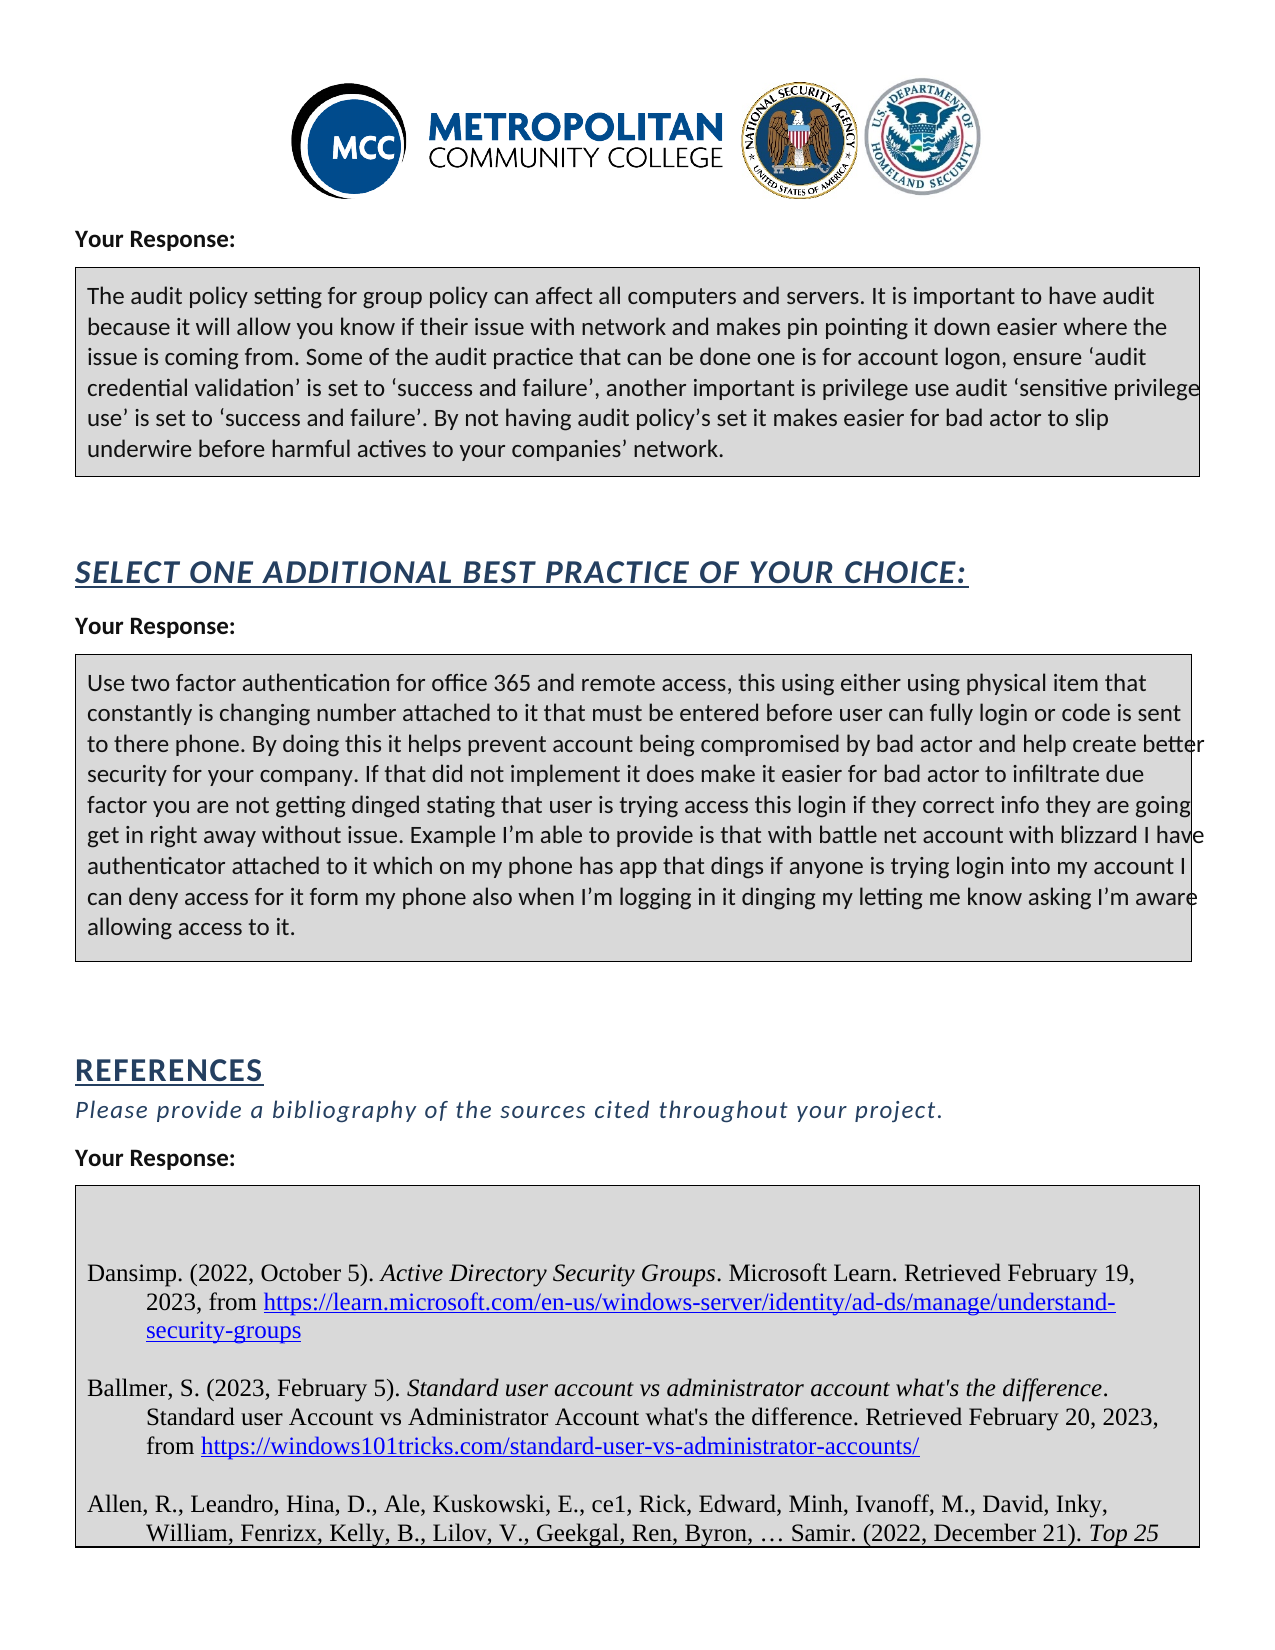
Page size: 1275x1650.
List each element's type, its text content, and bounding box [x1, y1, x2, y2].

list Your Response: [75, 224, 1228, 254]
list Your Response: [75, 610, 1228, 641]
table_header The audit policy setting for group policy can affect all computers and servers. It is important to have audit because it will allow you know if their issue with network and makes pin pointing it down easier where the issue is coming from. Some of the audit practice that can be done one is for account logon, ensure ‘audit credential validation’ is set to ‘success and failure’, another important is privilege use audit ‘sensitive privilege use’ is set to ‘success and failure’. By not having audit policy’s set it makes easier for bad actor to slip underwire before harmful actives to your companies’ network. [76, 268, 1199, 476]
list Your Response: [75, 1142, 1228, 1172]
subtitle Select one additional best practice of your choice: [75, 551, 1200, 592]
subtitle References Please provide a bibliography of the sources cited throughout your project. [75, 1049, 1200, 1125]
picture [741, 75, 984, 199]
picture [291, 83, 723, 199]
table_header Use two factor authentication for office 365 and remote access, this using either using physical item that constantly is changing number attached to it that must be entered before user can fully login or code is sent to there phone. By doing this it helps prevent account being compromised by bad actor and help create better security for your company. If that did not implement it does make it easier for bad actor to infiltrate due factor you are not getting dinged stating that user is trying access this login if they correct info they are going get in right away without issue. Example I’m able to provide is that with battle net account with blizzard I have authenticator attached to it which on my phone has app that dings if anyone is trying login into my account I can deny access for it form my phone also when I’m logging in it dinging my letting me know asking I’m aware allowing access to it. [76, 655, 1191, 961]
